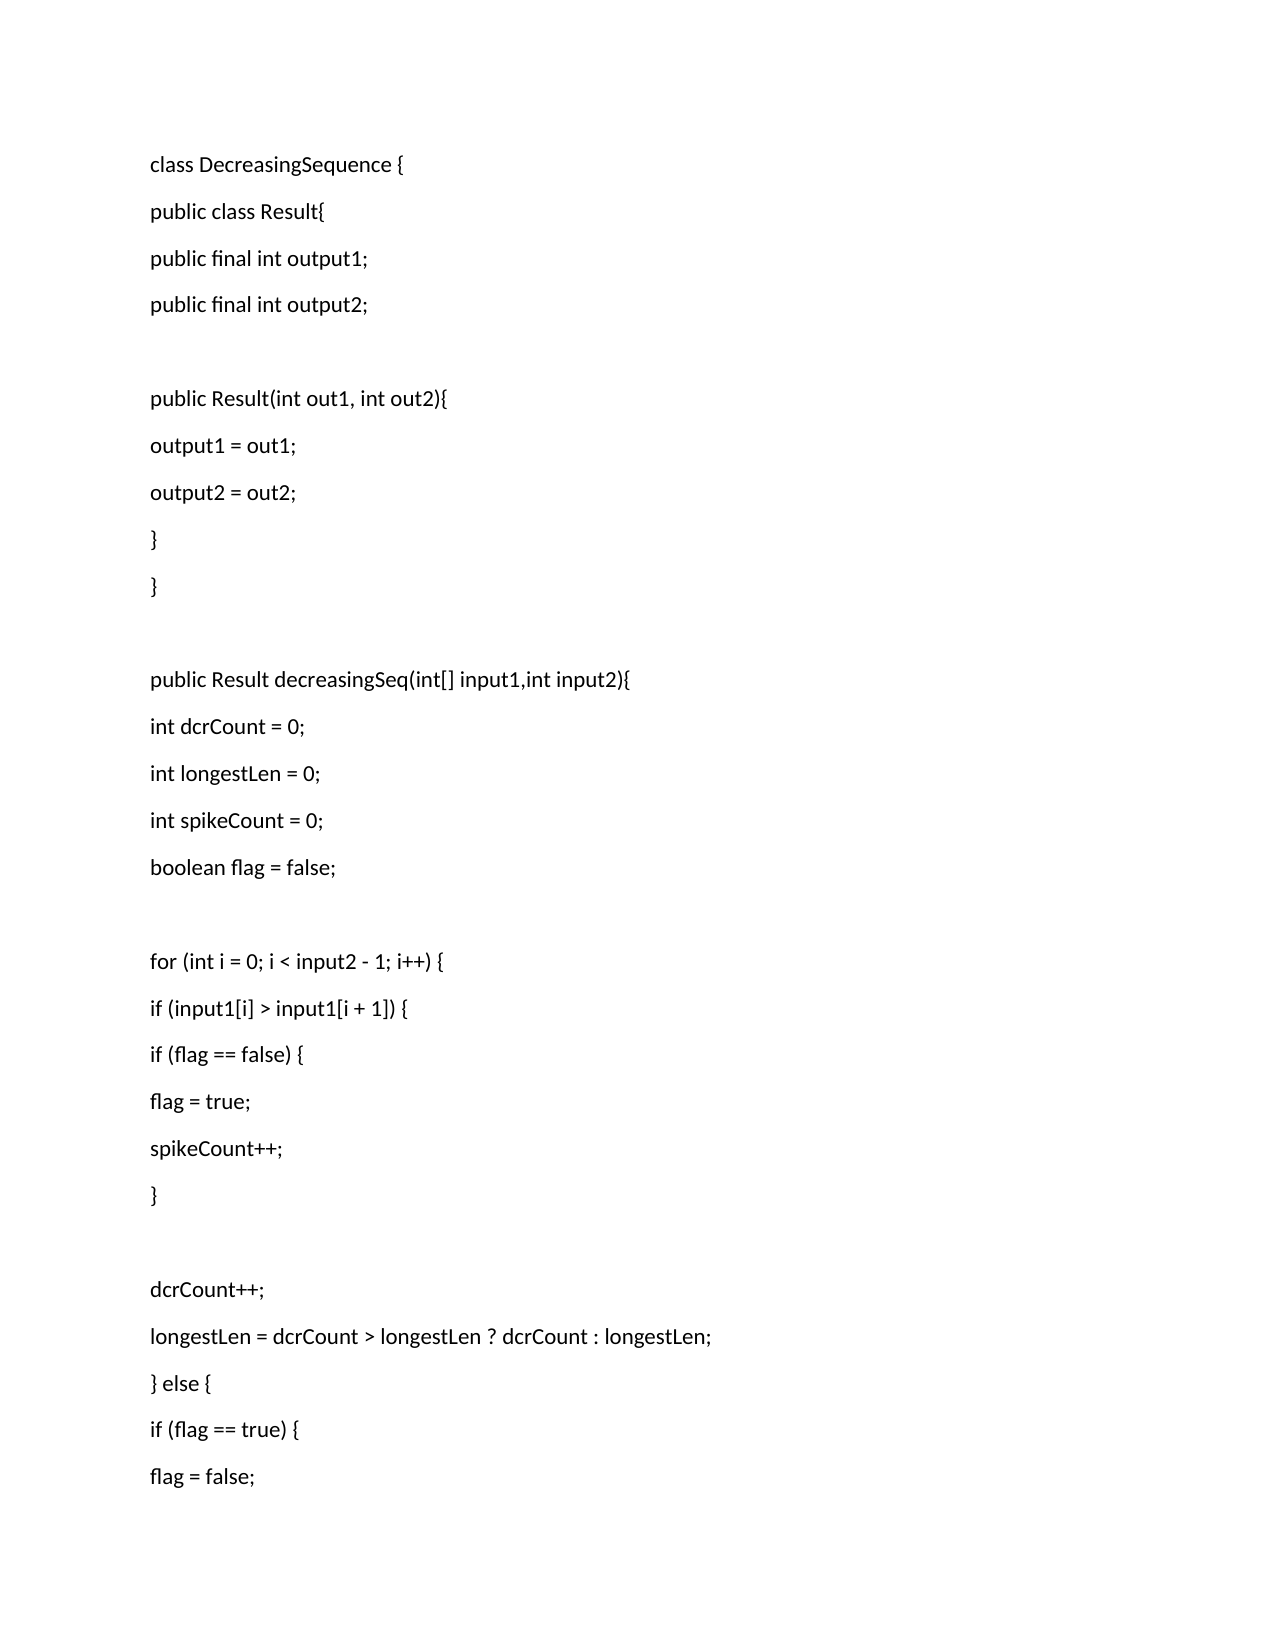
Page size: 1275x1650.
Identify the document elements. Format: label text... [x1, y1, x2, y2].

text if (flag == true) { [150, 1416, 1125, 1444]
text public Result decreasingSeq(int[] input1,int input2){ [150, 666, 1125, 694]
text } [150, 525, 1125, 553]
text int longestLen = 0; [150, 759, 1125, 787]
text longestLen = dcrCount > longestLen ? dcrCount : longestLen; [150, 1322, 1125, 1350]
text public class Result{ [150, 197, 1125, 225]
text boolean flag = false; [150, 853, 1125, 881]
text output1 = out1; [150, 431, 1125, 459]
text if (flag == false) { [150, 1041, 1125, 1069]
text flag = true; [150, 1087, 1125, 1116]
text } [150, 572, 1125, 600]
text } else { [150, 1369, 1125, 1397]
text public Result(int out1, int out2){ [150, 384, 1125, 412]
text output2 = out2; [150, 478, 1125, 506]
text public final int output1; [150, 244, 1125, 272]
text public final int output2; [150, 291, 1125, 319]
text if (input1[i] > input1[i + 1]) { [150, 994, 1125, 1022]
text class DecreasingSequence { [150, 150, 1125, 178]
text int dcrCount = 0; [150, 712, 1125, 741]
text spikeCount++; [150, 1134, 1125, 1162]
text dcrCount++; [150, 1275, 1125, 1303]
text for (int i = 0; i < input2 - 1; i++) { [150, 947, 1125, 975]
text int spikeCount = 0; [150, 806, 1125, 834]
text } [150, 1181, 1125, 1209]
text flag = false; [150, 1462, 1125, 1491]
